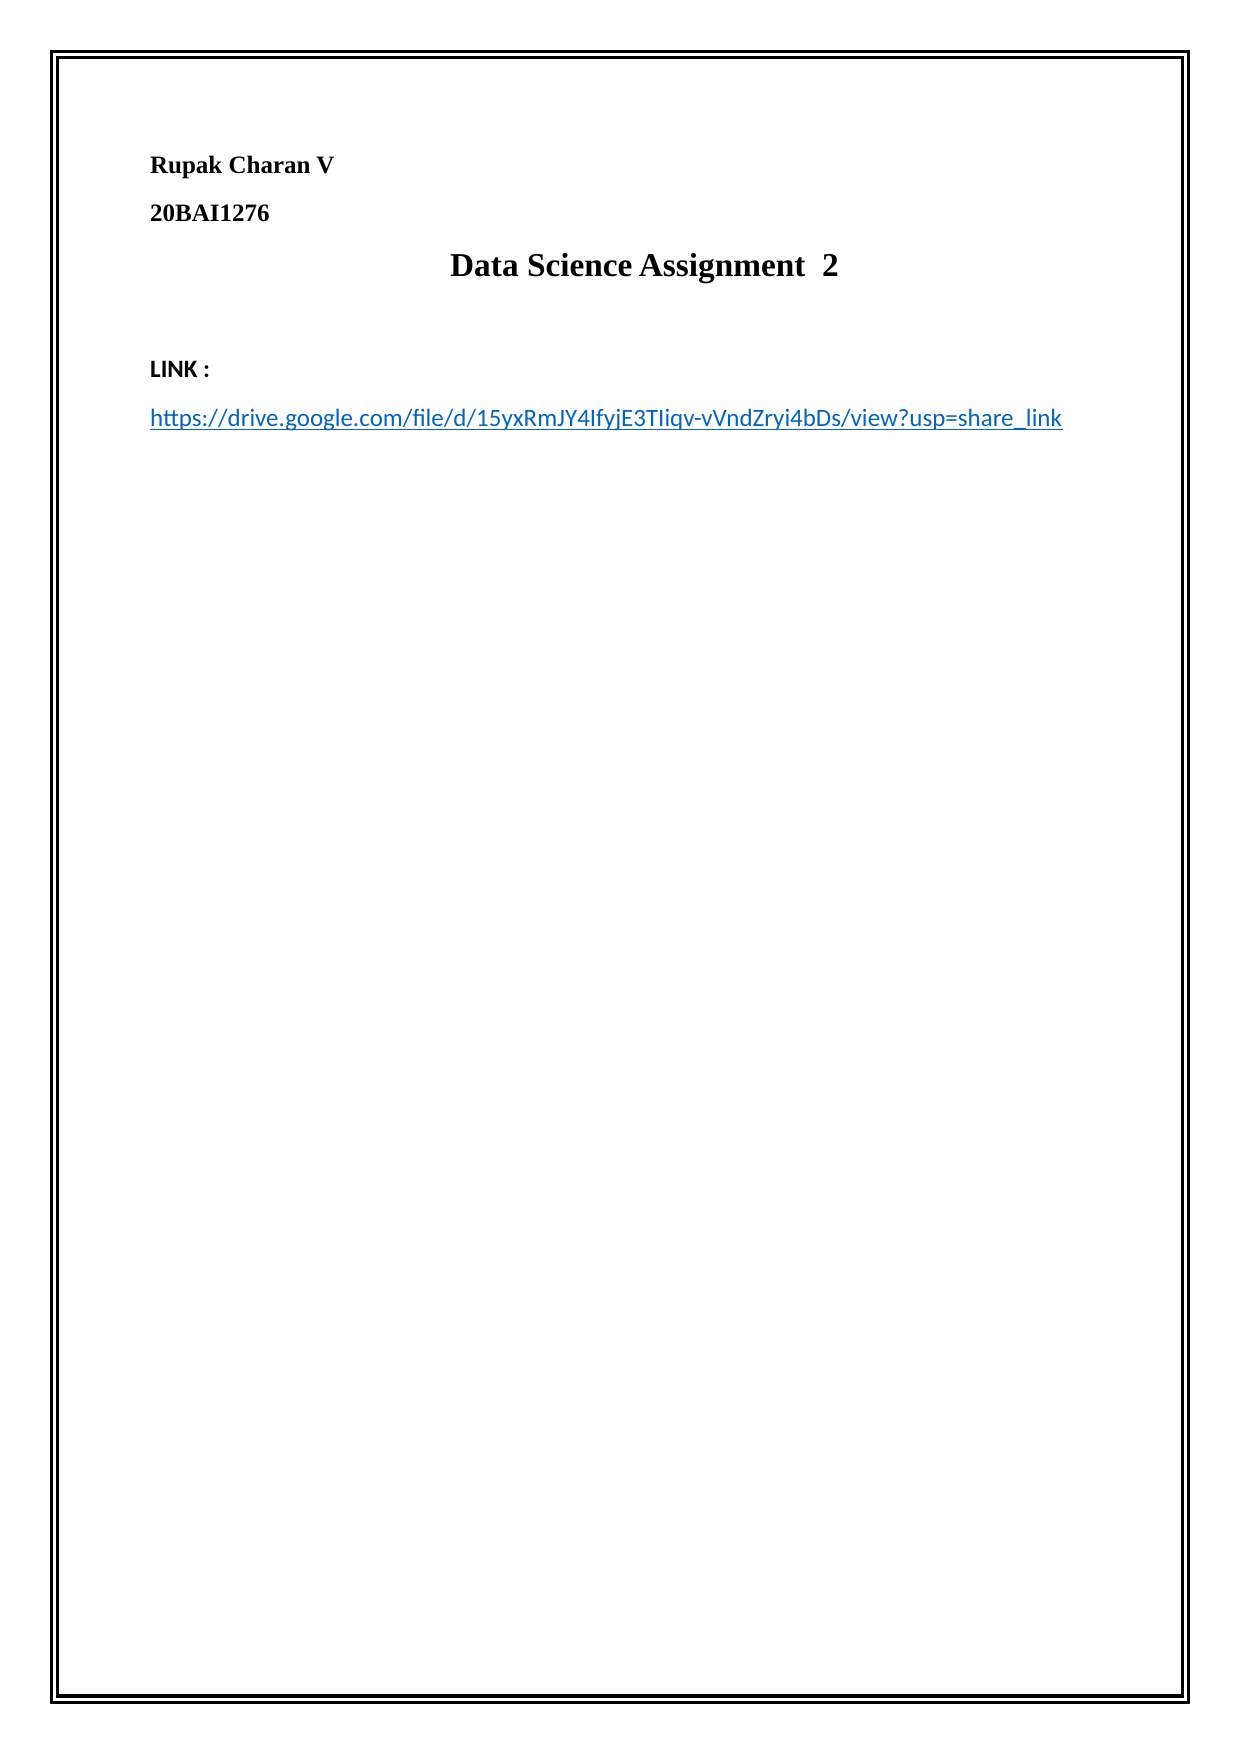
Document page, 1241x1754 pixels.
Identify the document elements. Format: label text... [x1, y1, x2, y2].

text LINK : [150, 353, 1090, 383]
text Data Science Assignment 2 [375, 245, 1090, 284]
text 20BAI1276 [150, 198, 1090, 226]
text Rupak Charan V [150, 150, 1090, 179]
text https://drive.google.com/file/d/15yxRmJY4IfyjE3TIiqv-vVndZryi4bDs/view?usp=share_link [150, 403, 1090, 433]
